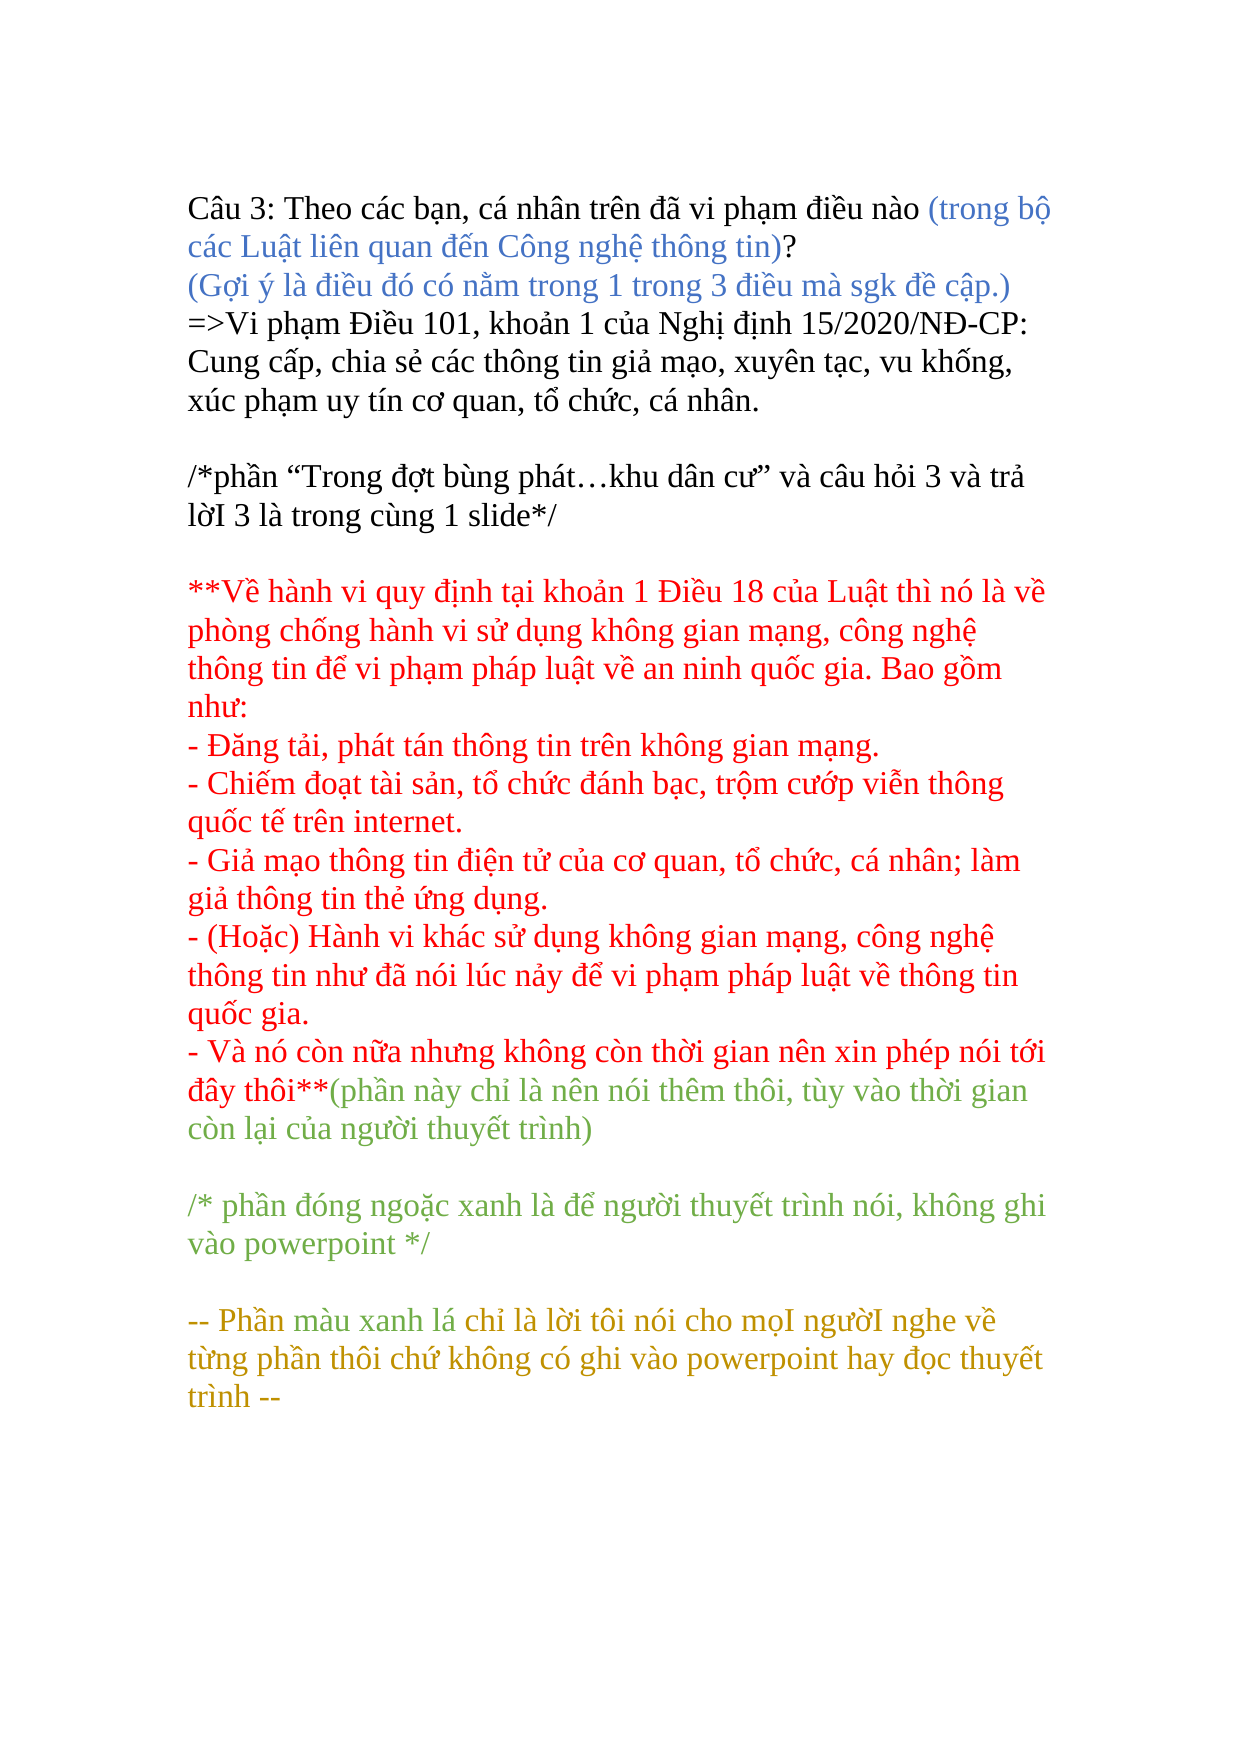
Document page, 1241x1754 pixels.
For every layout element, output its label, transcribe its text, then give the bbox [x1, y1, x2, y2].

text -- Phần màu xanh lá chỉ là lời tôi nói cho mọI ngườI nghe về từng phần thôi chứ không có ghi vào powerpoint hay đọc thuyết trình -- [187, 1300, 1053, 1415]
list /* phần đóng ngoặc xanh là để người thuyết trình nói, không ghi vào powerpoint */ [187, 1185, 1053, 1262]
list - Đăng tải, phát tán thông tin trên không gian mạng. [187, 725, 1053, 763]
list - (Hoặc) Hành vi khác sử dụng không gian mạng, công nghệ thông tin như đã nói lúc nảy để vi phạm pháp luật về thông tin quốc gia. [187, 917, 1053, 1032]
list (Gợi ý là điều đó có nằm trong 1 trong 3 điều mà sgk đề cập.) [187, 265, 1053, 303]
list - Và nó còn nữa nhưng không còn thời gian nên xin phép nói tới đây thôi**(phần này chỉ là nên nói thêm thôi, tùy vào thời gian còn lại của người thuyết trình) [187, 1032, 1053, 1147]
list - Giả mạo thông tin điện tử của cơ quan, tổ chức, cá nhân; làm giả thông tin thẻ ứng dụng. [187, 840, 1053, 917]
list =>Vi phạm Điều 101, khoản 1 của Nghị định 15/2020/NĐ-CP: Cung cấp, chia sẻ các thông tin giả mạo, xuyên tạc, vu khống, xúc phạm uy tín cơ quan, tổ chức, cá nhân. [187, 303, 1053, 418]
list **Về hành vi quy định tại khoản 1 Điều 18 của Luật thì nó là về phòng chống hành vi sử dụng không gian mạng, công nghệ thông tin để vi phạm pháp luật về an ninh quốc gia. Bao gồm như: [187, 572, 1053, 725]
list - Chiếm đoạt tài sản, tổ chức đánh bạc, trộm cướp viễn thông quốc tế trên internet. [187, 763, 1053, 840]
list /*phần “Trong đợt bùng phát…khu dân cư” và câu hỏi 3 và trả lờI 3 là trong cùng 1 slide*/ [187, 457, 1053, 533]
list Câu 3: Theo các bạn, cá nhân trên đã vi phạm điều nào (trong bộ các Luật liên quan đến Công nghệ thông tin)? [187, 150, 1053, 265]
